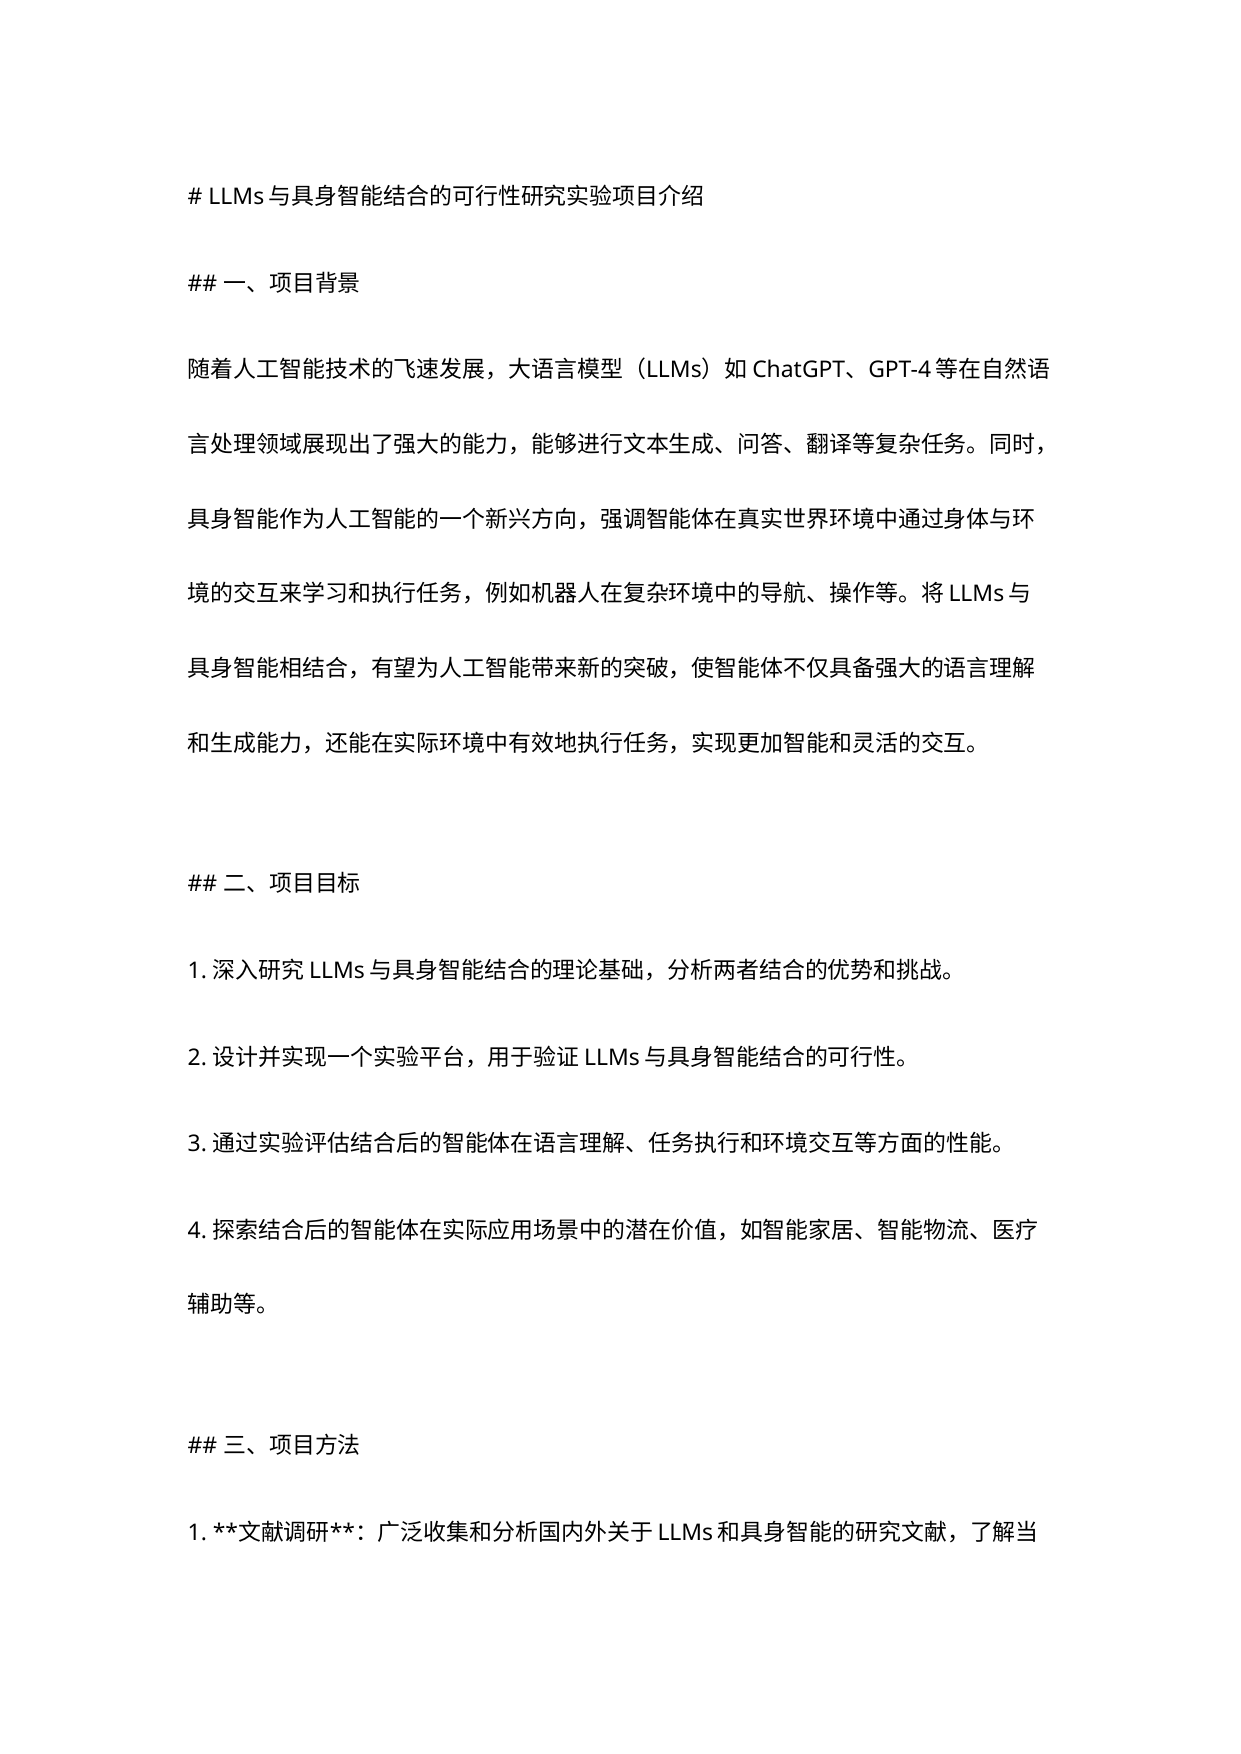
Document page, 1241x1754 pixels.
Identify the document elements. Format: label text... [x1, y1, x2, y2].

text 随着人工智能技术的飞速发展，大语言模型（LLMs）如ChatGPT、GPT-4等在自然语言处理领域展现出了强大的能力，能够进行文本生成、问答、翻译等复杂任务。同时，具身智能作为人工智能的一个新兴方向，强调智能体在真实世界环境中通过身体与环境的交互来学习和执行任务，例如机器人在复杂环境中的导航、操作等。将LLMs与具身智能相结合，有望为人工智能带来新的突破，使智能体不仅具备强大的语言理解和生成能力，还能在实际环境中有效地执行任务，实现更加智能和灵活的交互。 [187, 335, 1053, 774]
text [187, 1498, 1053, 1563]
text 2. 设计并实现一个实验平台，用于验证LLMs与具身智能结合的可行性。 [187, 1022, 1053, 1087]
text ## 三、项目方法 [187, 1411, 1053, 1476]
text ## 二、项目目标 [187, 849, 1053, 914]
text 1. 深入研究LLMs与具身智能结合的理论基础，分析两者结合的优势和挑战。 [187, 936, 1053, 1001]
text # LLMs与具身智能结合的可行性研究实验项目介绍 [187, 162, 1053, 227]
text ## 一、项目背景 [187, 249, 1053, 314]
text 3. 通过实验评估结合后的智能体在语言理解、任务执行和环境交互等方面的性能。 [187, 1109, 1053, 1174]
text 4. 探索结合后的智能体在实际应用场景中的潜在价值，如智能家居、智能物流、医疗辅助等。 [187, 1196, 1053, 1336]
